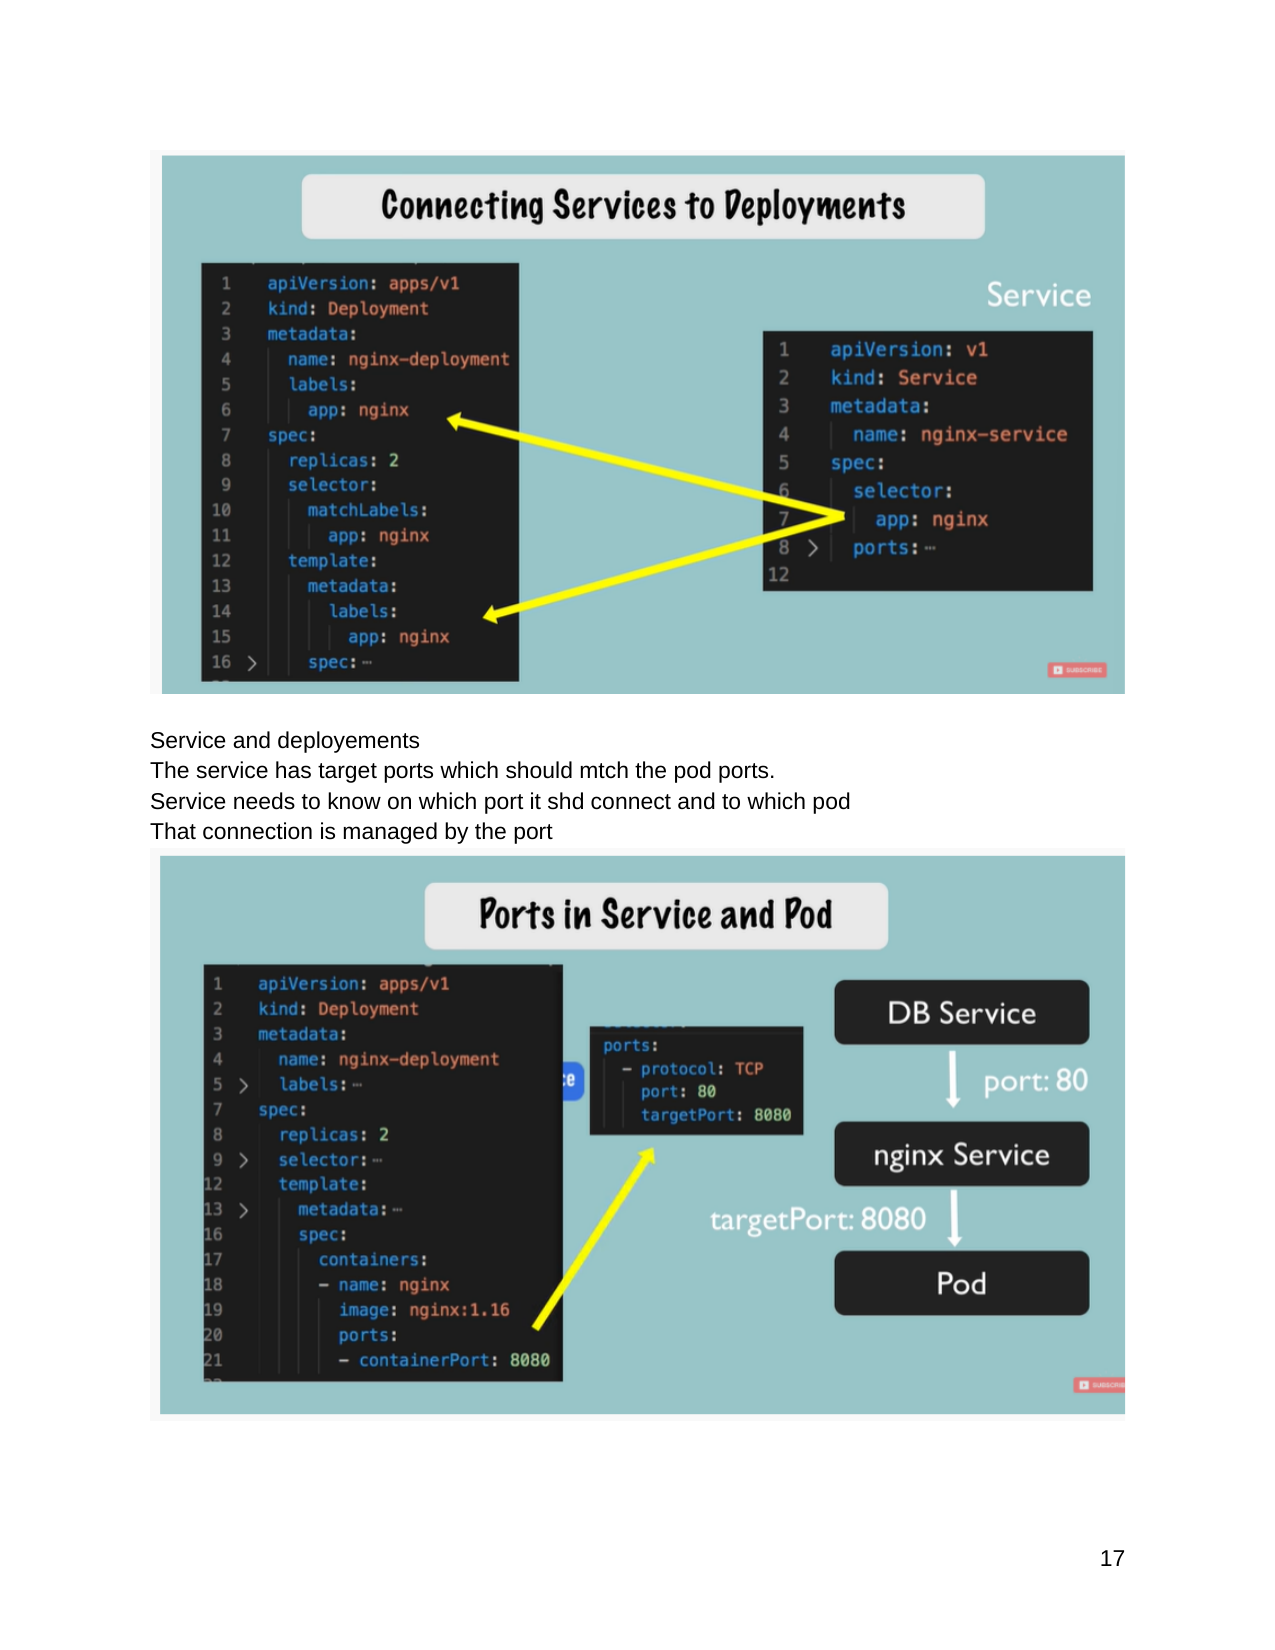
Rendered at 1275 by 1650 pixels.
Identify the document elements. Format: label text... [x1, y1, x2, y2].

picture [150, 150, 1125, 694]
text Service needs to know on which port it shd connect and to which pod [150, 788, 1125, 814]
picture [150, 848, 1125, 1421]
text That connection is managed by the port [150, 818, 1125, 844]
text Service and deployements [150, 727, 1125, 754]
text The service has target ports which should mtch the pod ports. [150, 757, 1125, 784]
